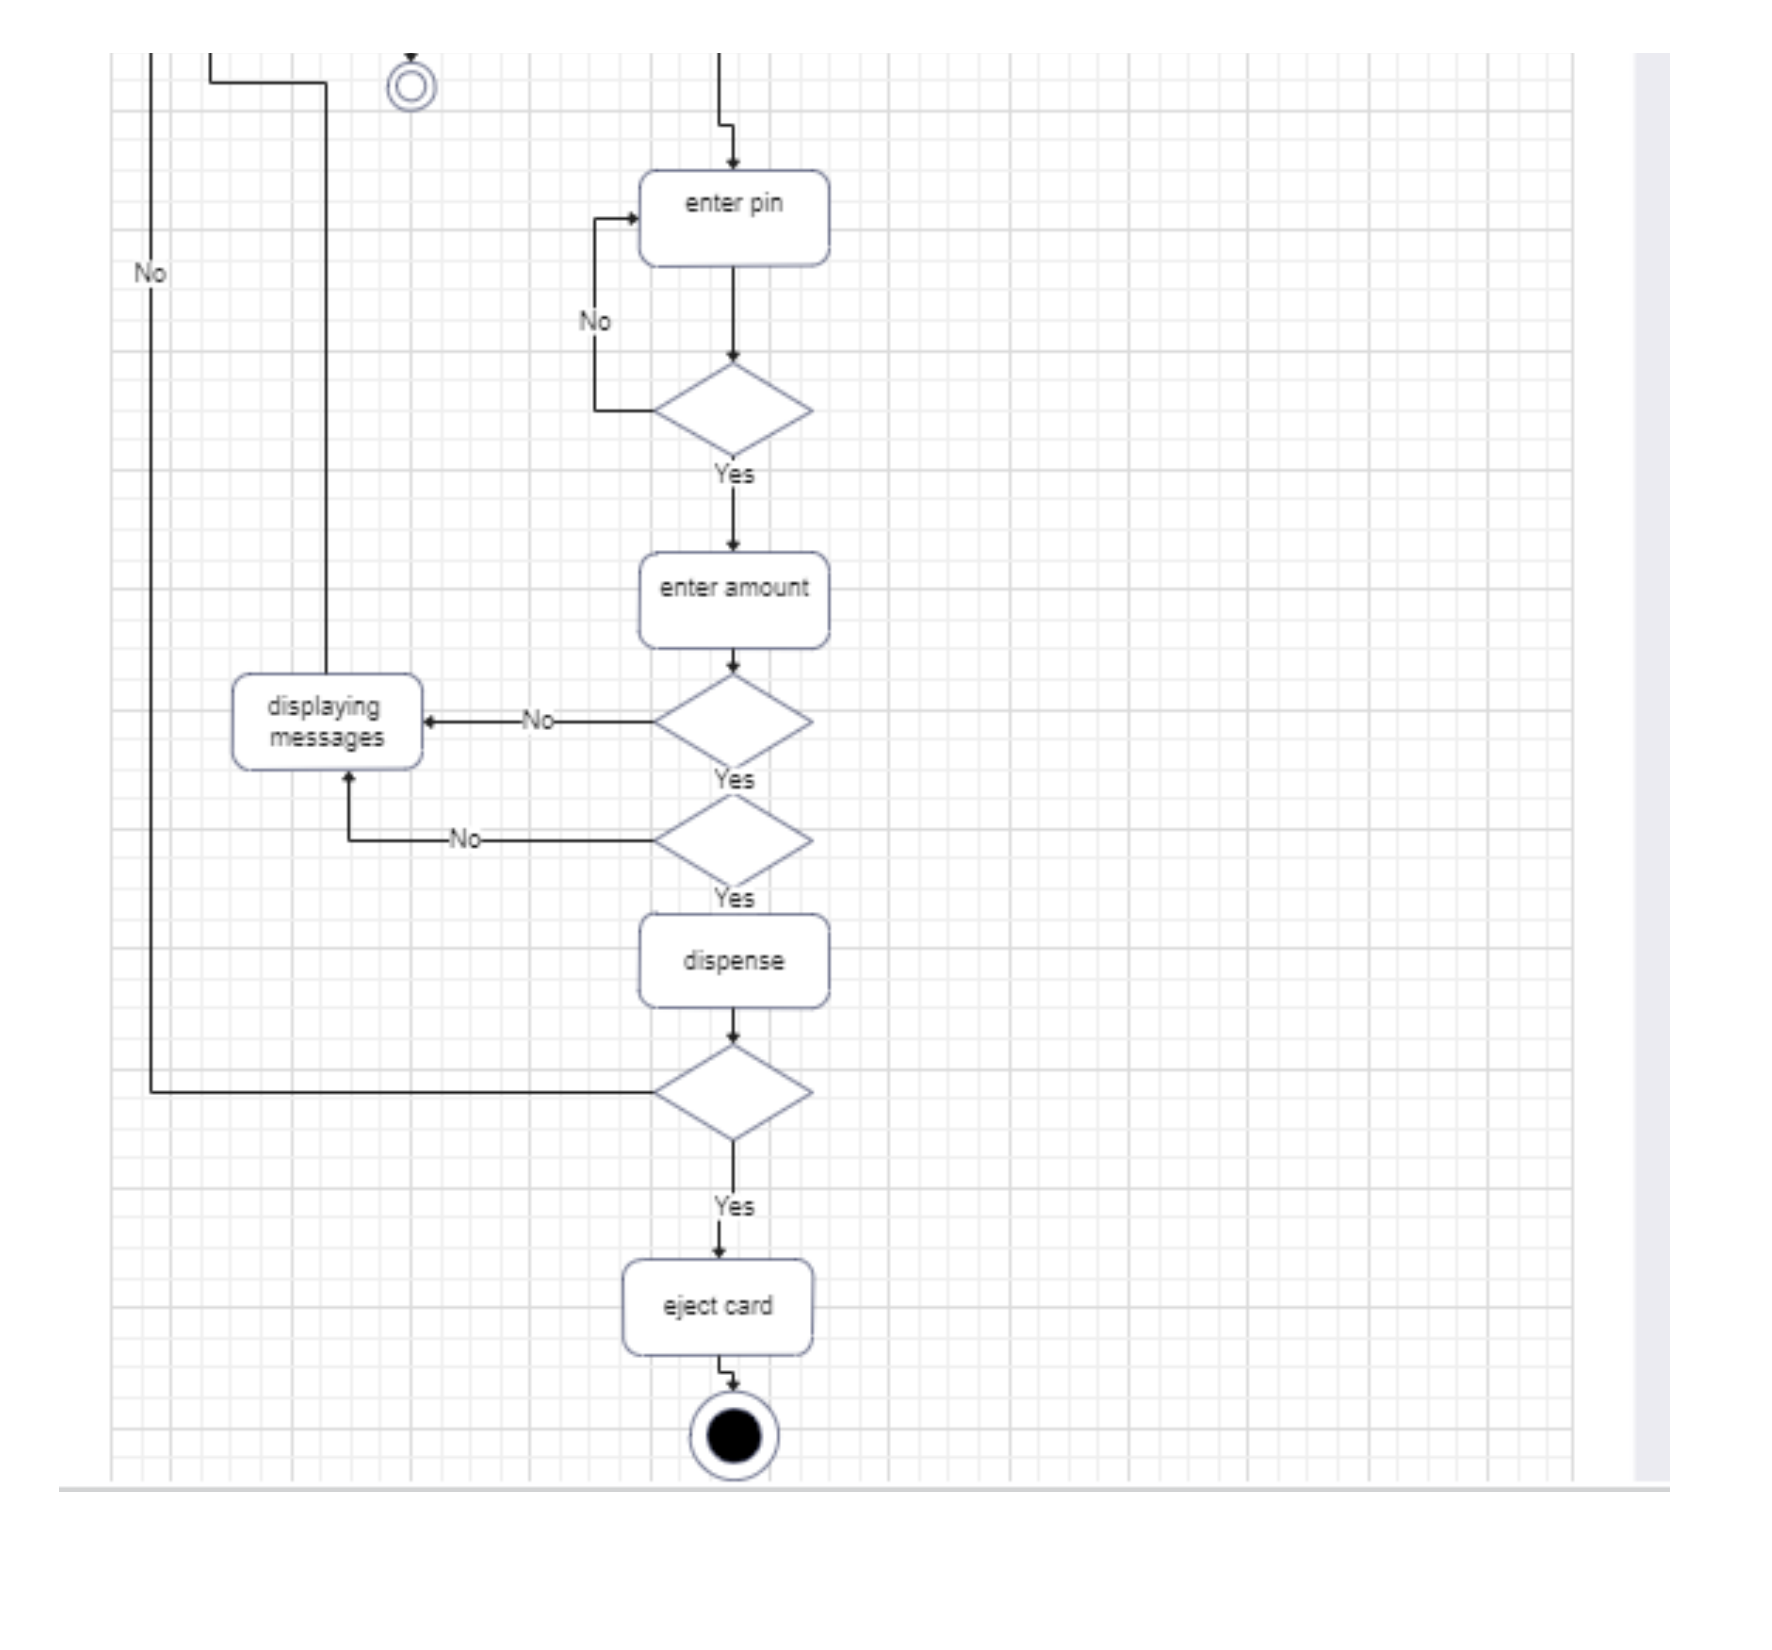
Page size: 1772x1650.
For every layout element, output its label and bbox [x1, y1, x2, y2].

picture [59, 53, 1670, 1492]
